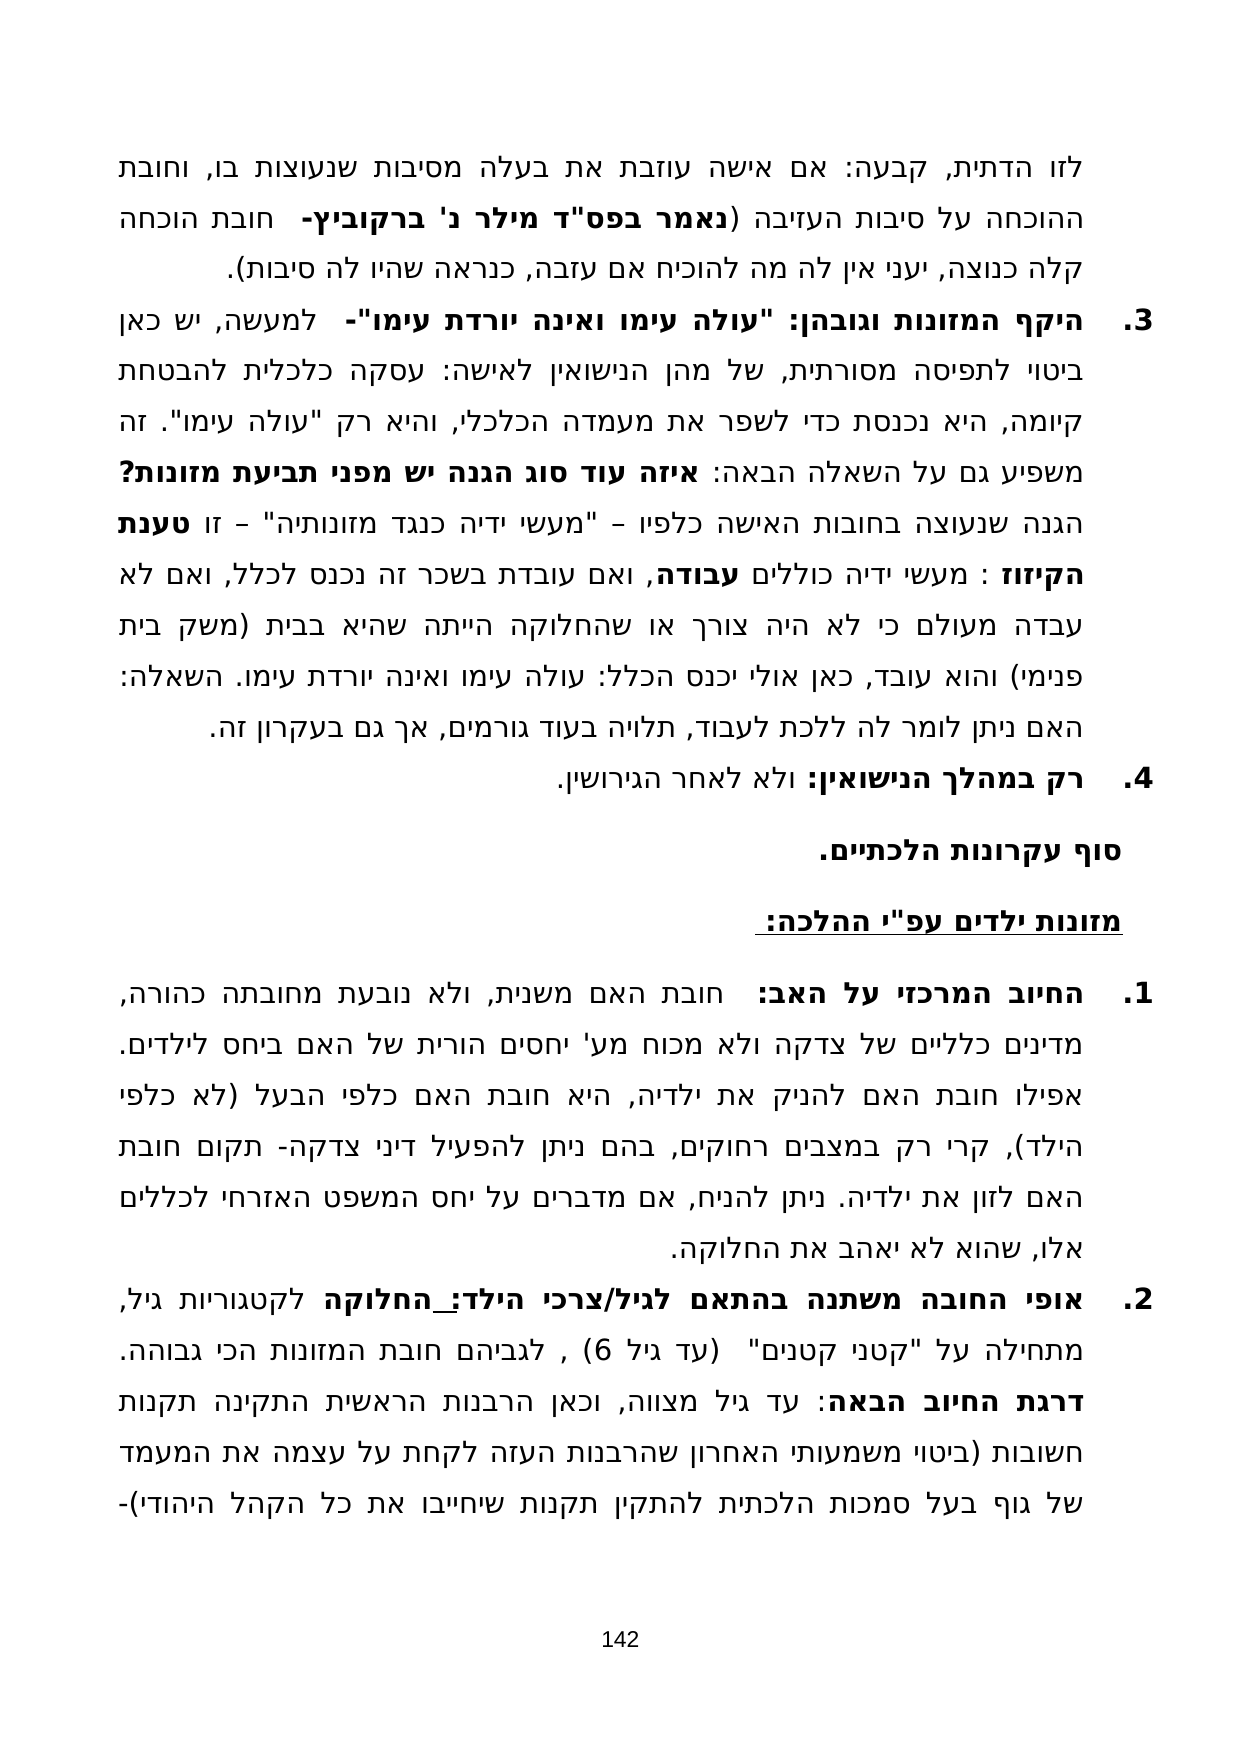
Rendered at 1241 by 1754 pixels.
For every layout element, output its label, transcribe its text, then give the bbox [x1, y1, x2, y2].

text מזונות ילדים עפ"י ההלכה: [118, 905, 1122, 939]
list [118, 150, 1122, 286]
text סוף עקרונות הלכתיים. [118, 833, 1122, 867]
list היקף המזונות וגובהן: "עולה עימו ואינה יורדת עימו"- למעשה, יש כאן ביטוי לתפיסה מסורתית, של מהן הנישואין לאישה: עסקה כלכלית להבטחת קיומה, היא נכנסת כדי לשפר את מעמדה הכלכלי, והיא רק "עולה עימו". זה משפיע גם על השאלה הבאה: איזה עוד סוג הגנה יש מפני תביעת מזונות? הגנה שנעוצה בחובות האישה כלפיו – "מעשי ידיה כנגד מזונותיה" – זו טענת הקיזוז : מעשי ידיה כוללים עבודה, ואם עובדת בשכר זה נכנס לכלל, ואם לא עבדה מעולם כי לא היה צורך או שהחלוקה הייתה שהיא בבית (משק בית פנימי) והוא עובד, כאן אולי יכנס הכלל: עולה עימו ואינה יורדת עימו. השאלה: האם ניתן לומר לה ללכת לעבוד, תלויה בעוד גורמים, אך גם בעקרון זה. [118, 303, 1122, 744]
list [118, 1282, 1122, 1520]
list רק במהלך הנישואין: ולא לאחר הגירושין. [118, 761, 1122, 795]
list החיוב המרכזי על האב: חובת האם משנית, ולא נובעת מחובתה כהורה, מדינים כלליים של צדקה ולא מכוח מע' יחסים הורית של האם ביחס לילדים. אפילו חובת האם להניק את ילדיה, היא חובת האם כלפי הבעל (לא כלפי הילד), קרי רק במצבים רחוקים, בהם ניתן להפעיל דיני צדקה- תקום חובת האם לזון את ילדיה. ניתן להניח, אם מדברים על יחס המשפט האזרחי לכללים אלו, שהוא לא יאהב את החלוקה. [118, 977, 1122, 1265]
